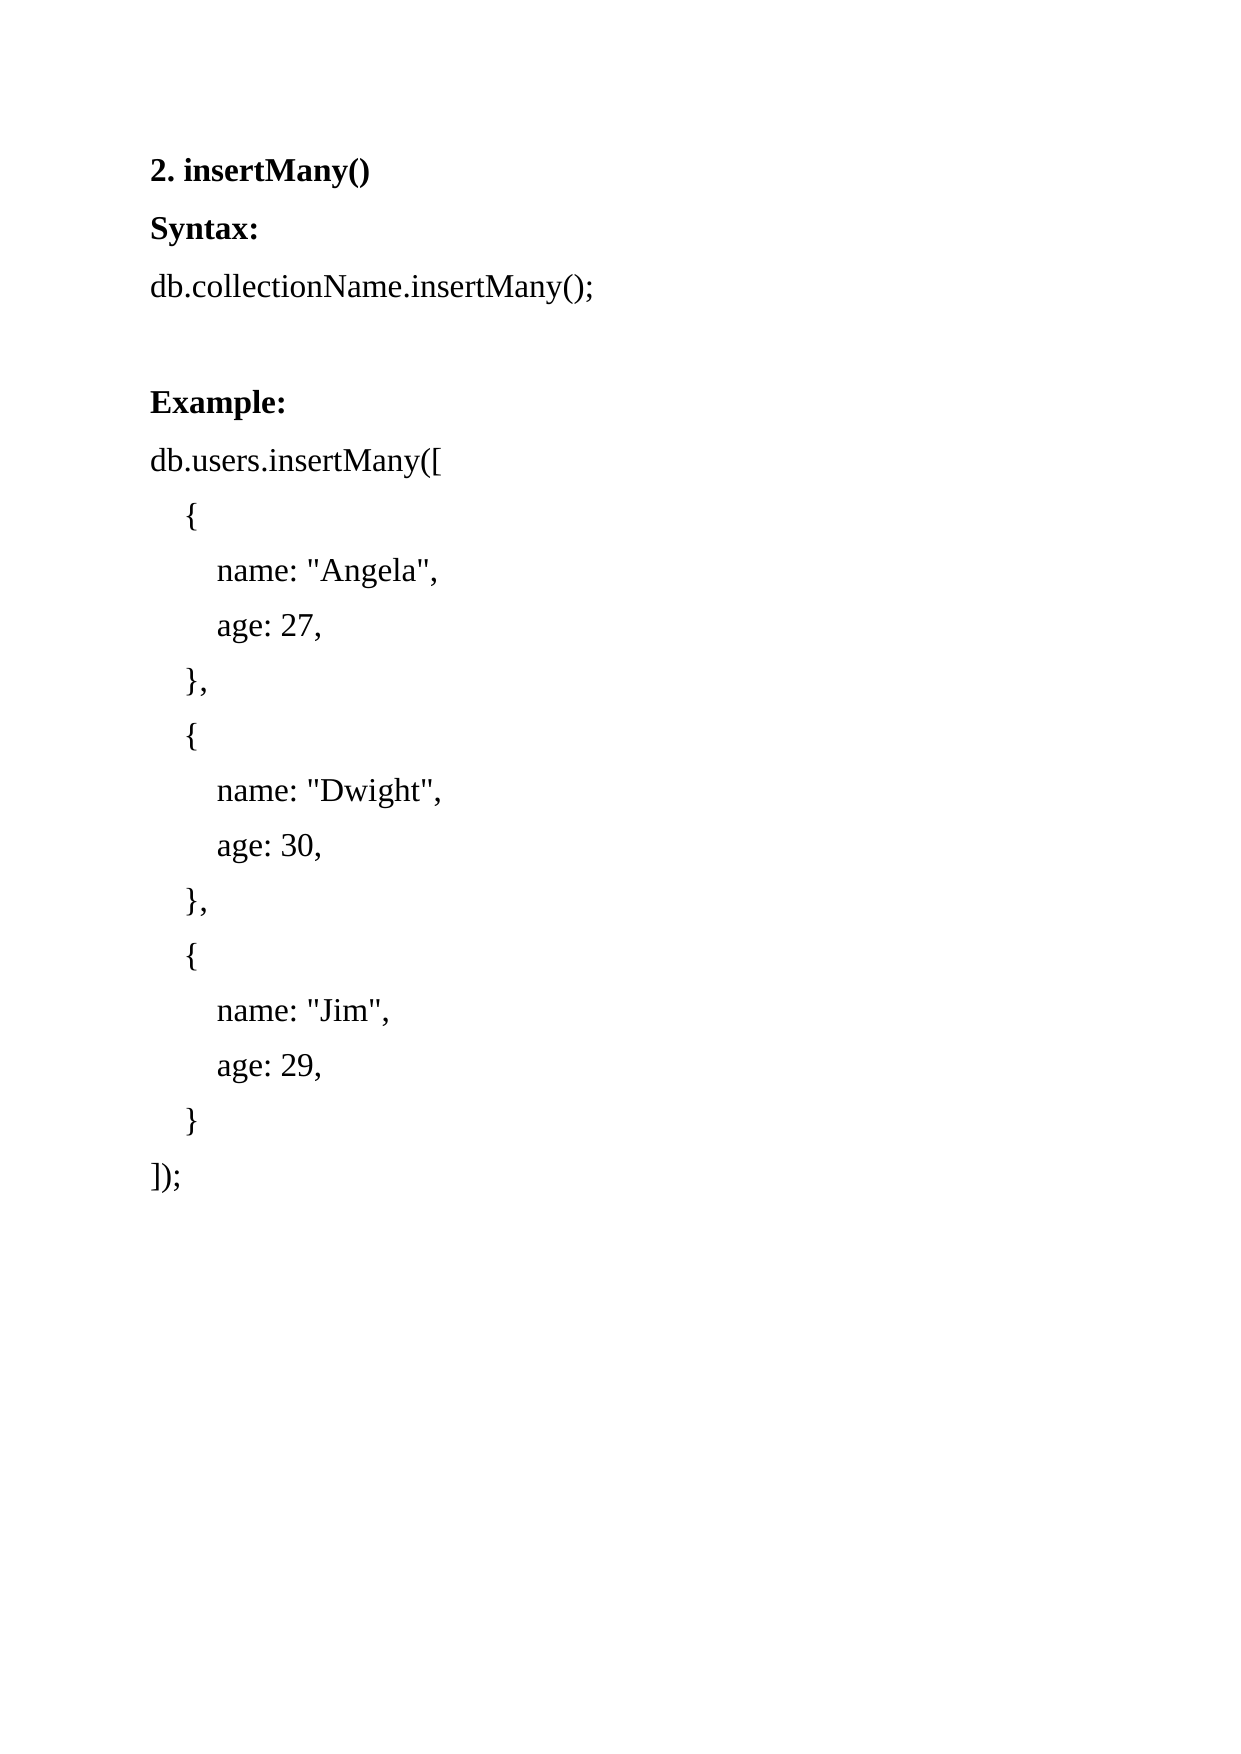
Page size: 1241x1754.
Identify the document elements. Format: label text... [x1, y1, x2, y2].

text db.users.insertMany([ [150, 440, 1090, 478]
text }, [150, 880, 1090, 918]
text db.collectionName.insertMany(); [150, 266, 1090, 304]
text name: "Angela", [150, 550, 1090, 588]
text { [150, 495, 1090, 533]
text }, [150, 660, 1090, 698]
text Example: [150, 382, 1090, 420]
text { [150, 935, 1090, 973]
text 2. insertMany() [150, 150, 1090, 188]
text } [150, 1100, 1090, 1138]
text { [150, 715, 1090, 753]
text name: "Dwight", [150, 770, 1090, 808]
text Syntax: [150, 208, 1090, 246]
text age: 27, [150, 605, 1090, 643]
text name: "Jim", [150, 990, 1090, 1028]
text age: 29, [150, 1045, 1090, 1083]
text age: 30, [150, 825, 1090, 863]
text ]); [150, 1155, 1090, 1193]
